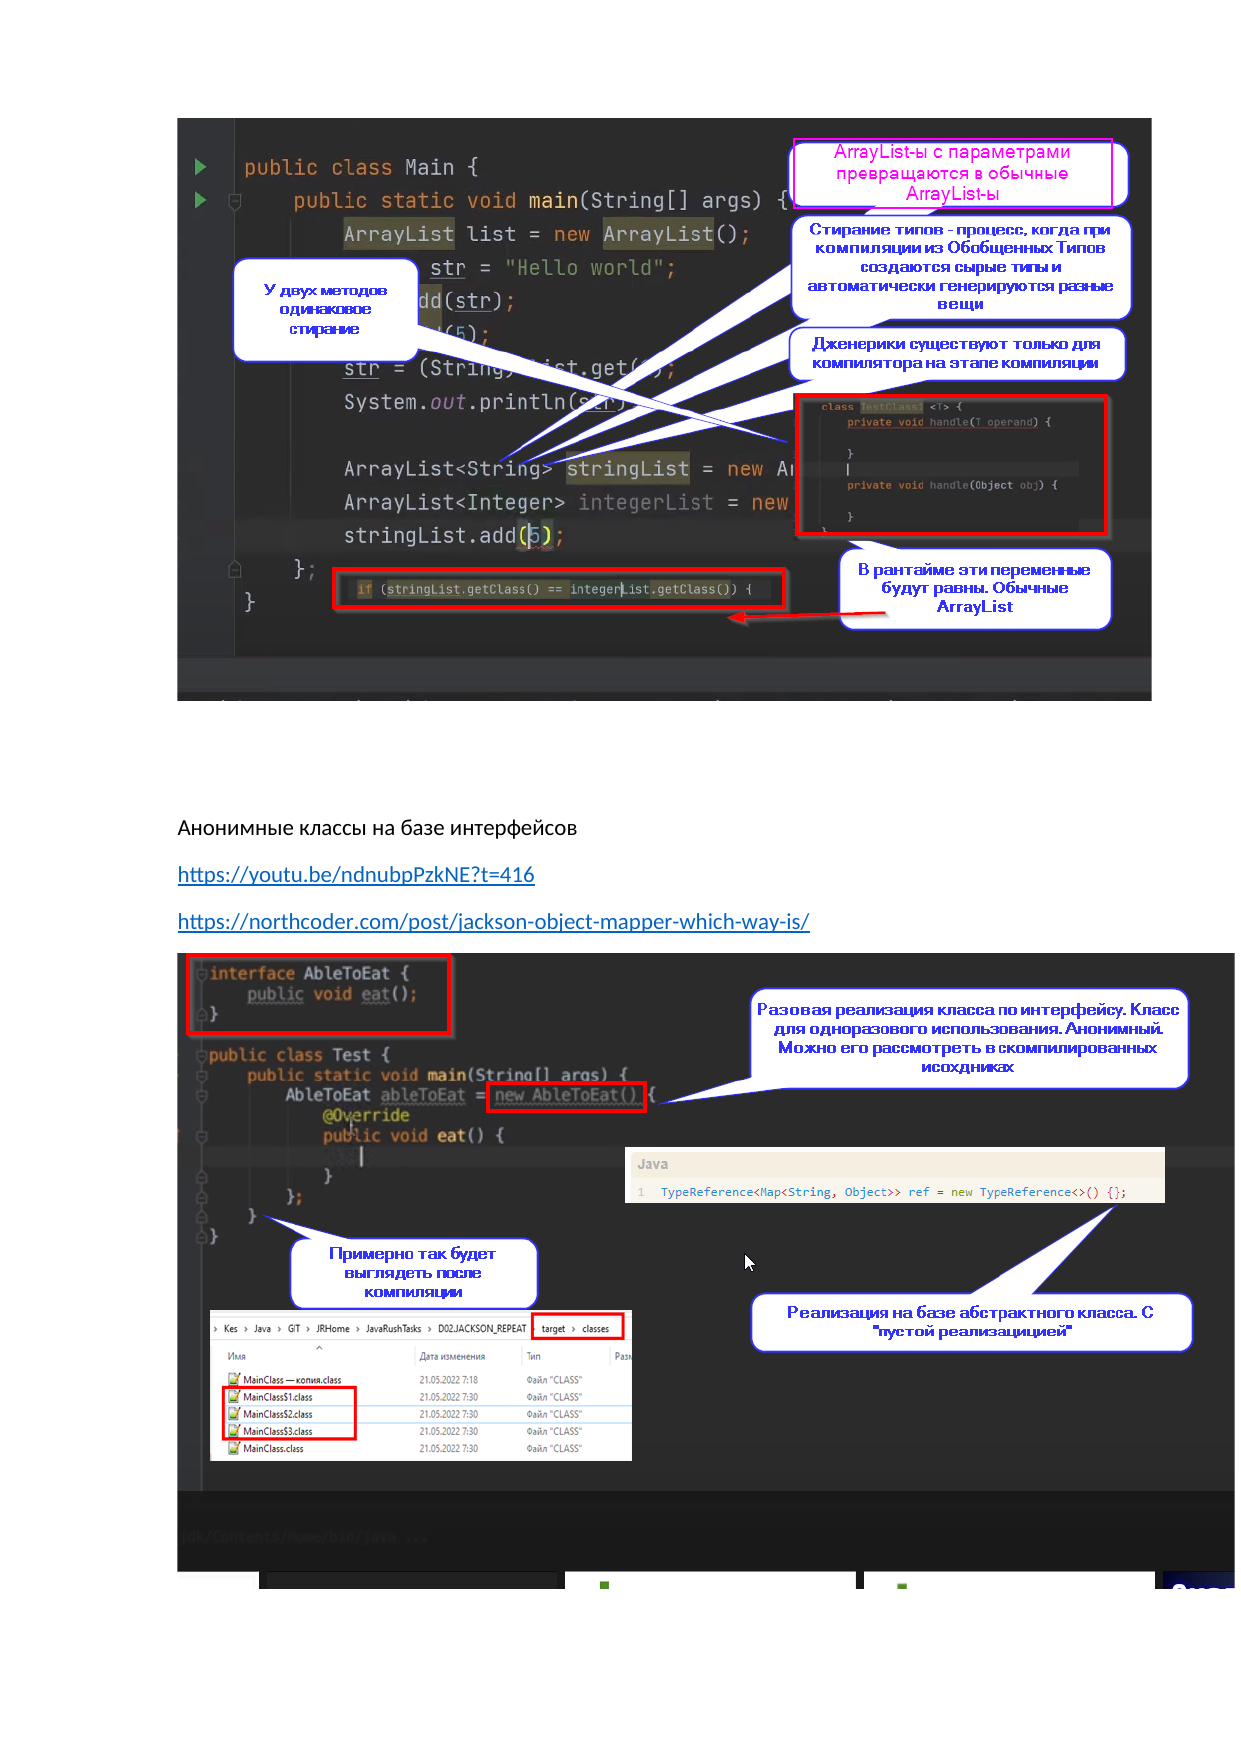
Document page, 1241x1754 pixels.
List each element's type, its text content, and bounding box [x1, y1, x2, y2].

text https://youtu.be/ndnubpPzkNE?t=416 [177, 860, 1152, 888]
picture [177, 118, 1152, 701]
text Анонимные классы на базе интерфейсов [177, 813, 1152, 841]
picture [177, 953, 1235, 1589]
text https://northcoder.com/post/jackson-object-mapper-which-way-is/ [177, 907, 1152, 935]
